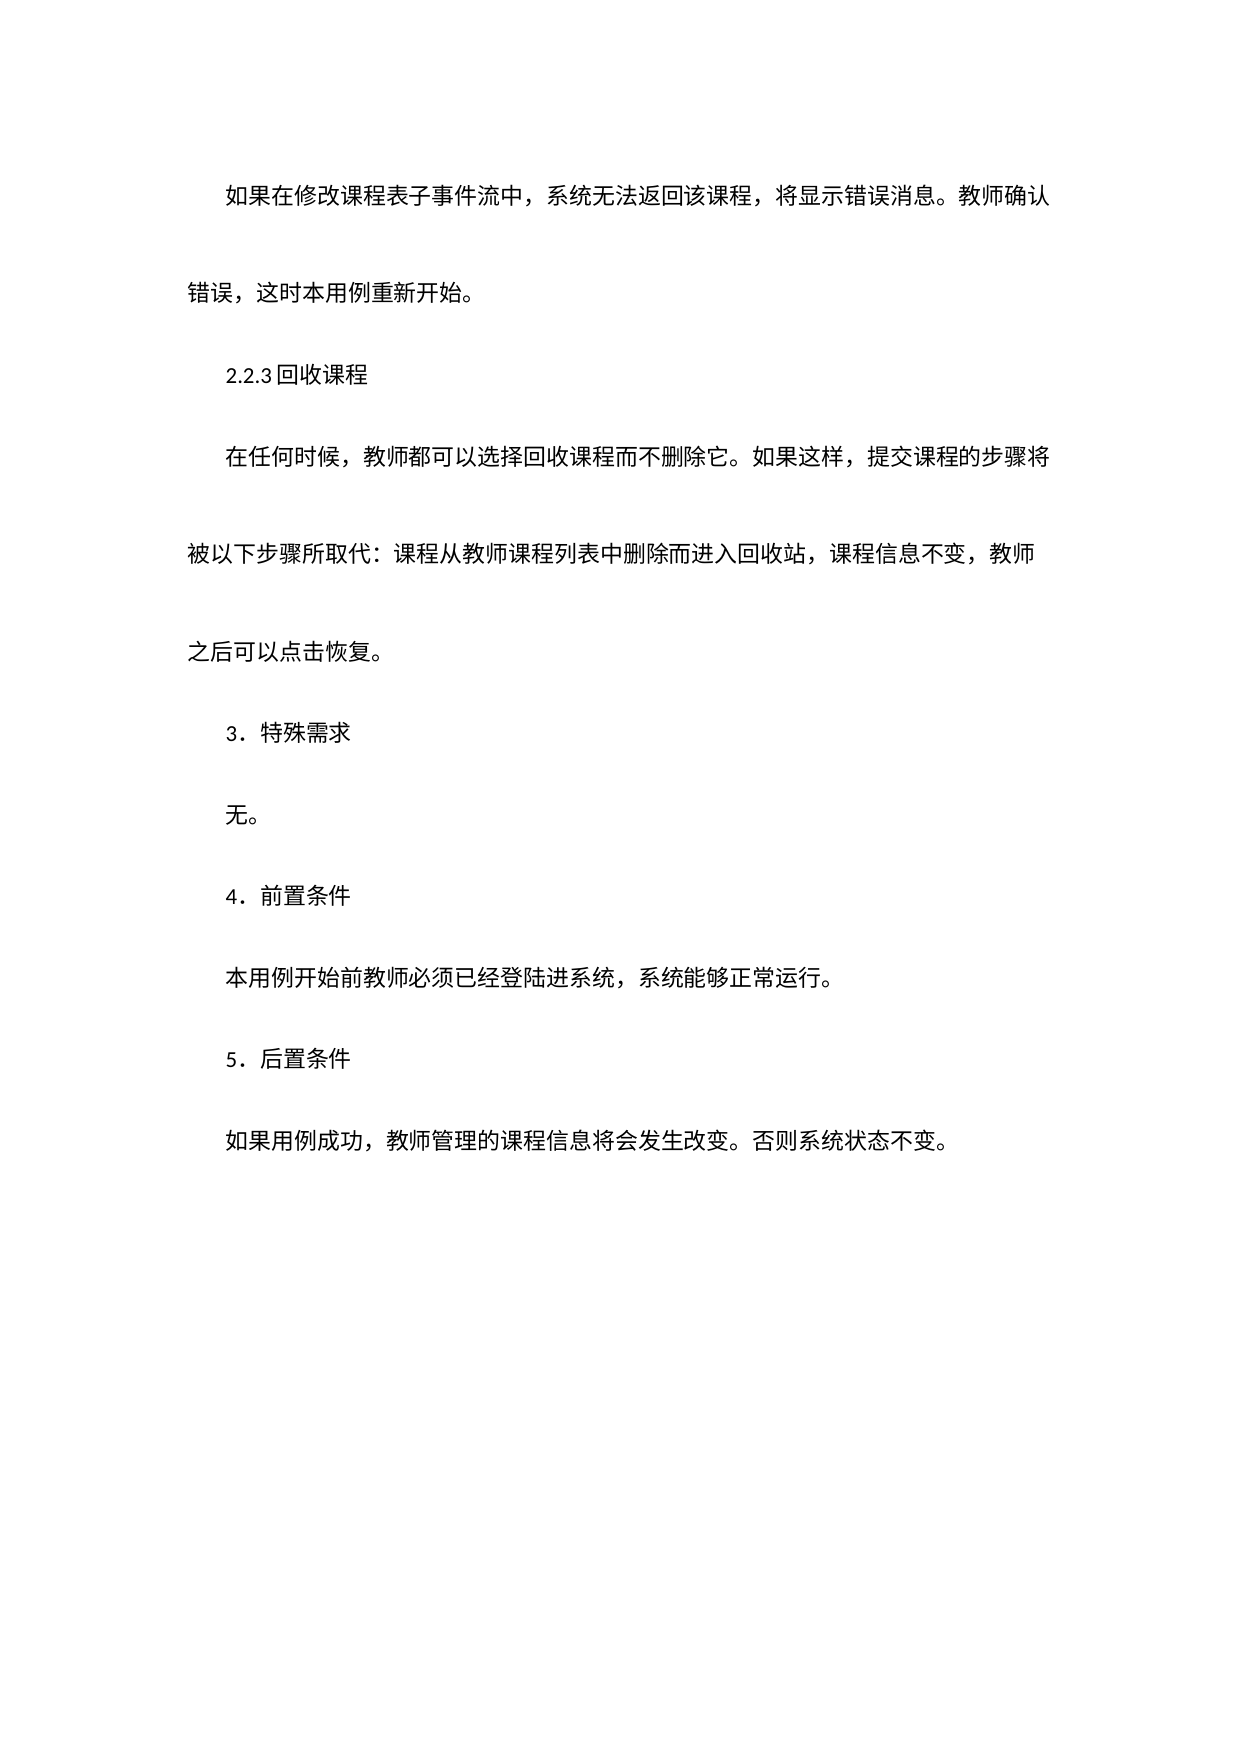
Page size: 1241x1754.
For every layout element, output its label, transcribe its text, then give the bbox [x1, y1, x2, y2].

text 5．后置条件 [187, 1025, 1053, 1090]
text 4．前置条件 [187, 862, 1053, 927]
text 无。 [187, 781, 1053, 846]
text 本用例开始前教师必须已经登陆进系统，系统能够正常运行。 [187, 944, 1053, 1009]
text 3．特殊需求 [187, 699, 1053, 764]
text 如果用例成功，教师管理的课程信息将会发生改变。否则系统状态不变。 [187, 1107, 1053, 1172]
text 2.2.3回收课程 [187, 341, 1053, 406]
text 如果在修改课程表子事件流中，系统无法返回该课程，将显示错误消息。教师确认错误，这时本用例重新开始。 [187, 162, 1053, 324]
text 在任何时候，教师都可以选择回收课程而不删除它。如果这样，提交课程的步骤将被以下步骤所取代：课程从教师课程列表中删除而进入回收站，课程信息不变，教师之后可以点击恢复。 [187, 423, 1053, 683]
